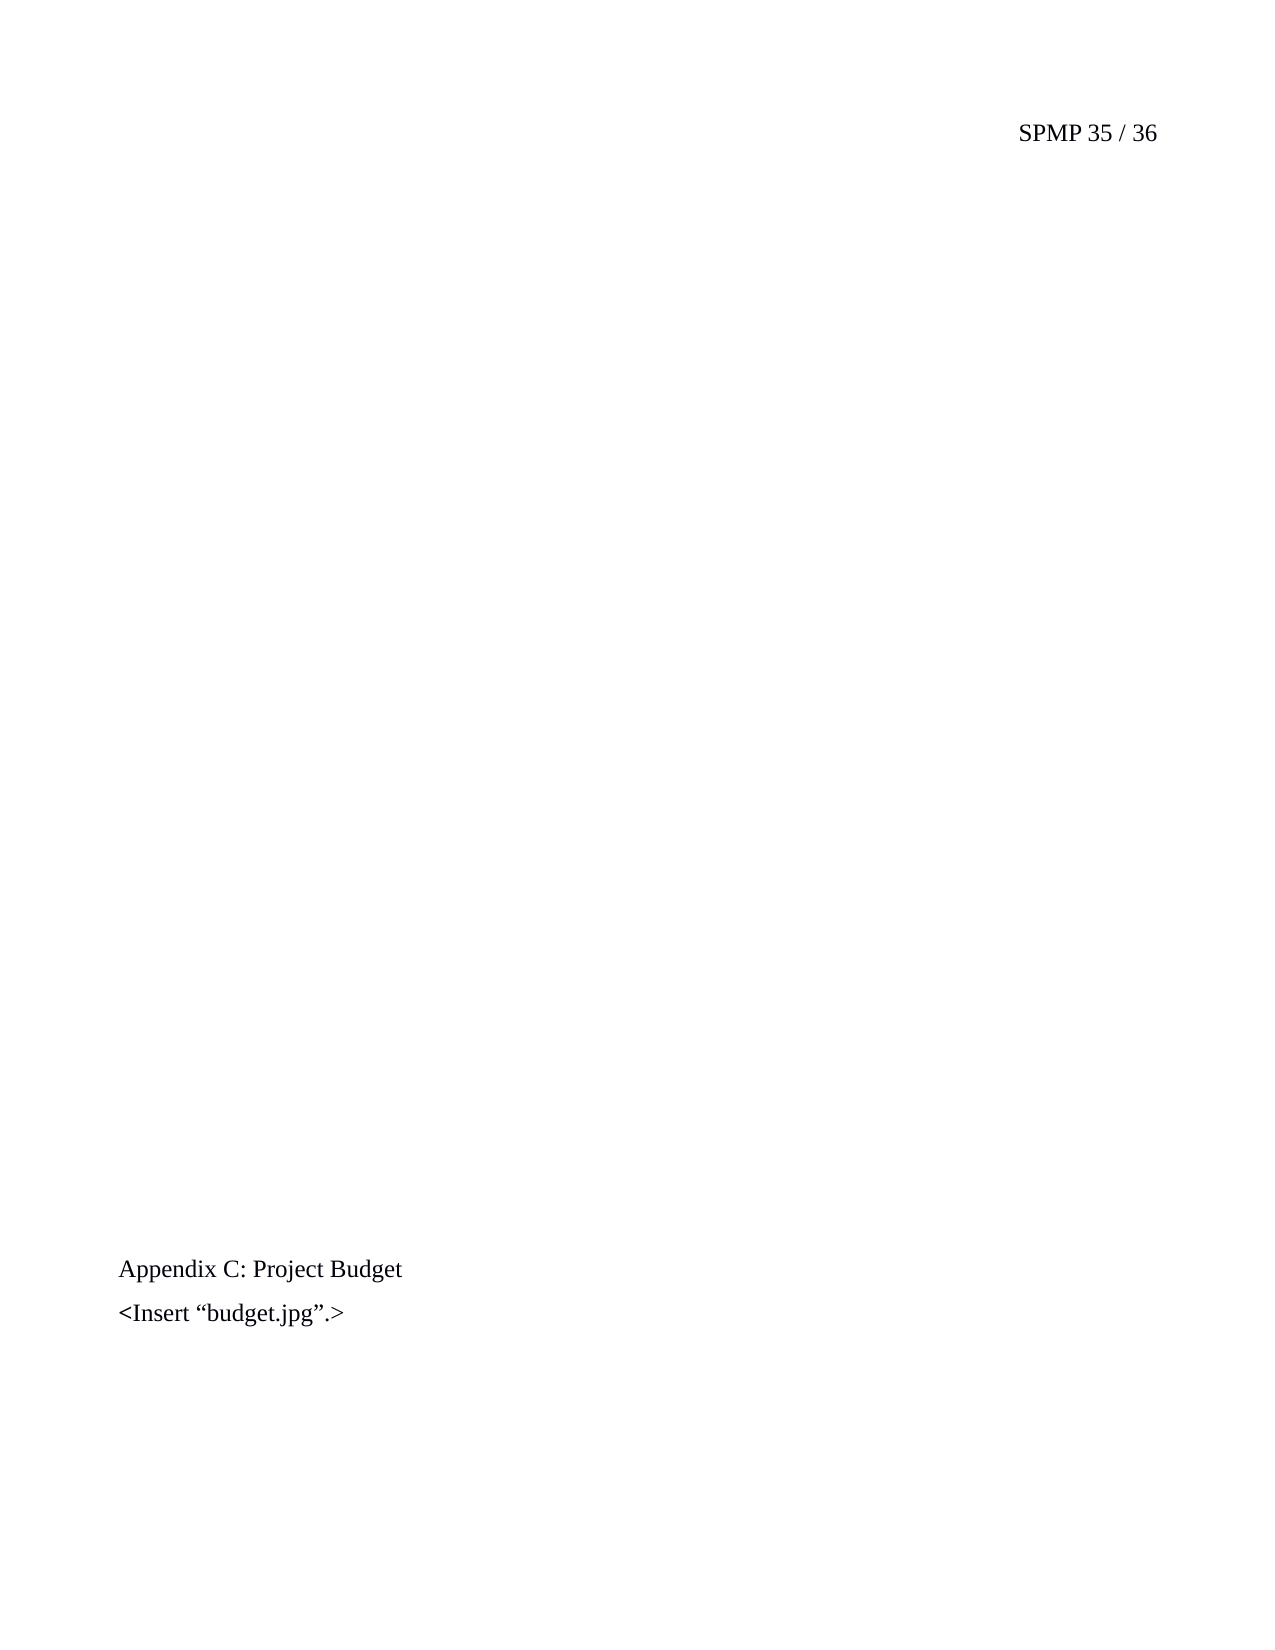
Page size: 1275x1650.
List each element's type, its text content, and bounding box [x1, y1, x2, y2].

text <Insert “budget.jpg”.> [118, 1298, 1157, 1326]
text Appendix C: Project Budget [118, 1254, 1157, 1283]
